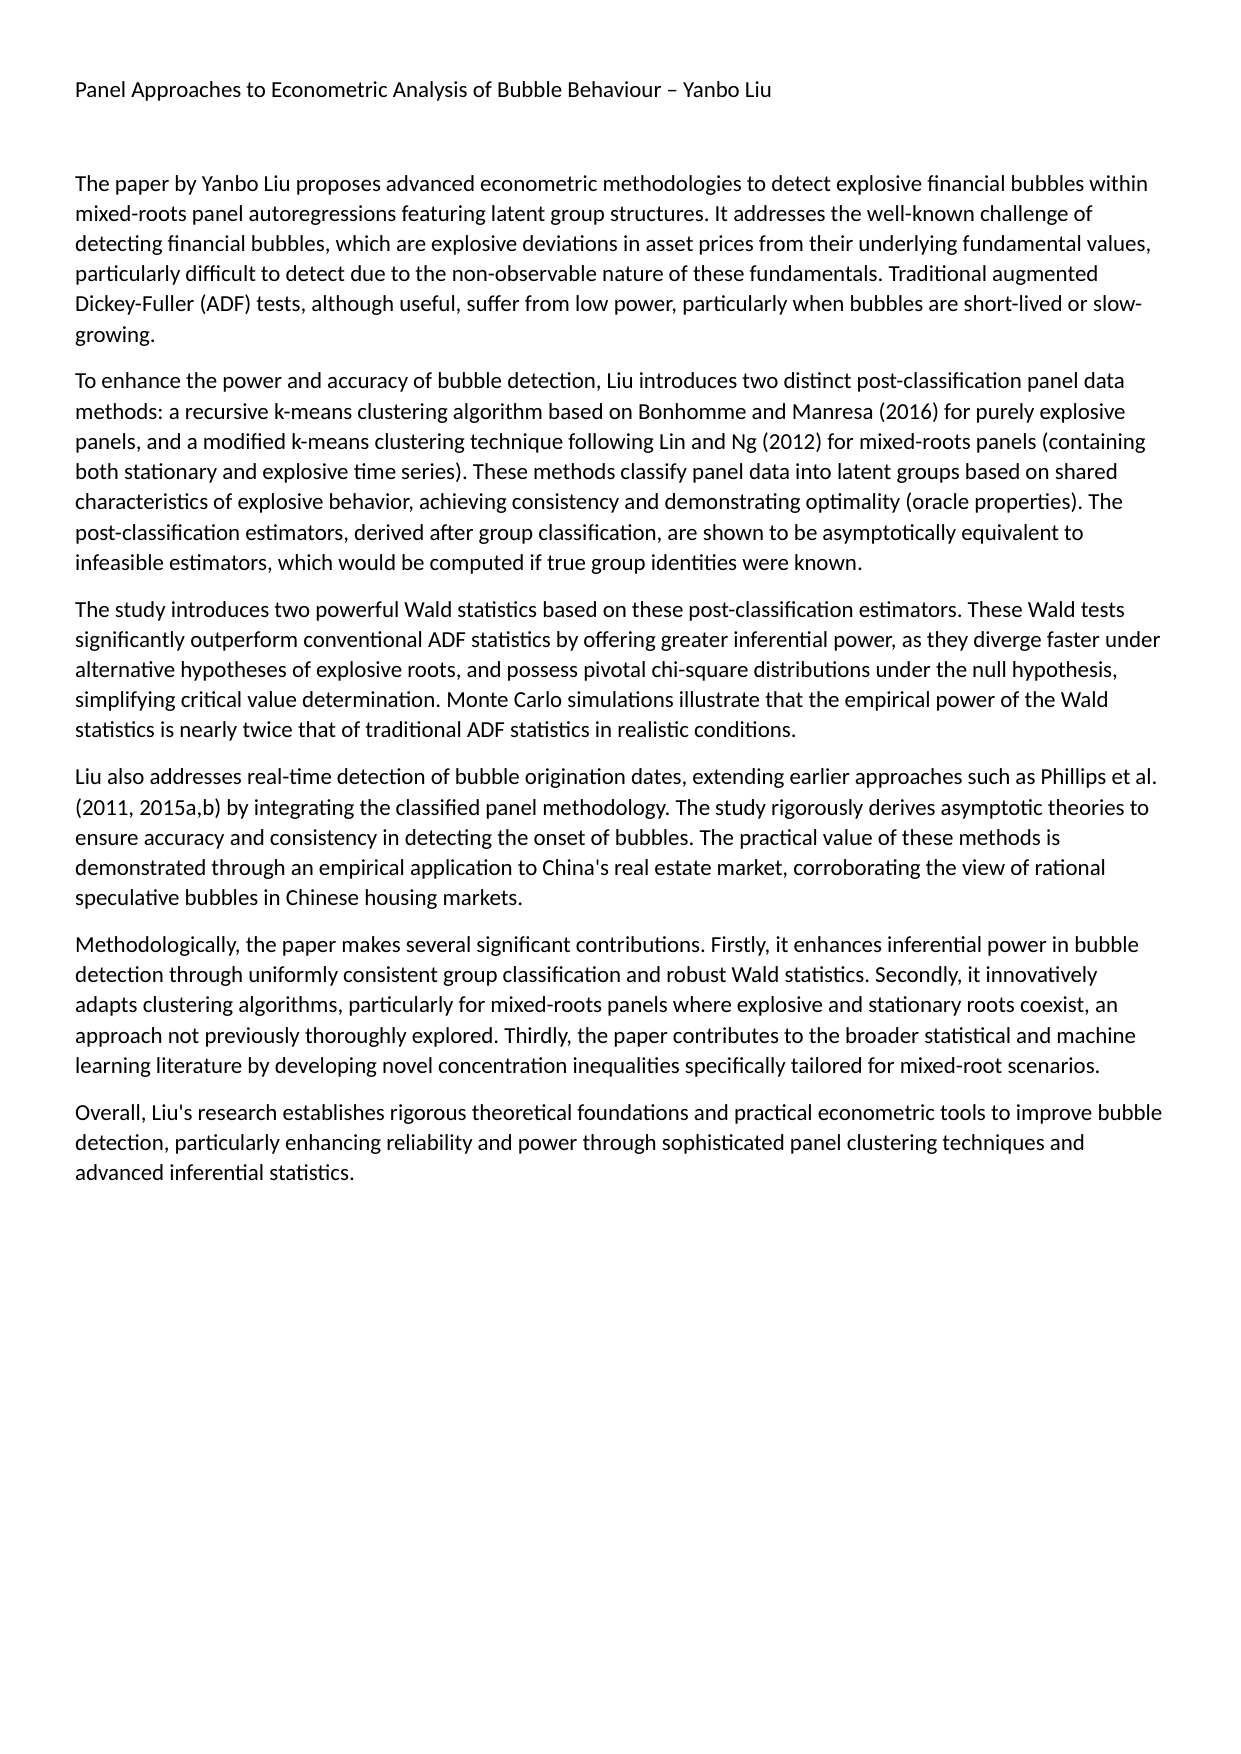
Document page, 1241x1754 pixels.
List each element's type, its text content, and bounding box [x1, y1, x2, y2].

text The study introduces two powerful Wald statistics based on these post-classification estimators. These Wald tests significantly outperform conventional ADF statistics by offering greater inferential power, as they diverge faster under alternative hypotheses of explosive roots, and possess pivotal chi-square distributions under the null hypothesis, simplifying critical value determination. Monte Carlo simulations illustrate that the empirical power of the Wald statistics is nearly twice that of traditional ADF statistics in realistic conditions. [75, 595, 1165, 744]
text Panel Approaches to Econometric Analysis of Bubble Behaviour – Yanbo Liu [75, 75, 1165, 103]
text Liu also addresses real-time detection of bubble origination dates, extending earlier approaches such as Phillips et al. (2011, 2015a,b) by integrating the classified panel methodology. The study rigorously derives asymptotic theories to ensure accuracy and consistency in detecting the onset of bubbles. The practical value of these methods is demonstrated through an empirical application to China's real estate market, corroborating the view of rational speculative bubbles in Chinese housing markets. [75, 762, 1165, 911]
text Methodologically, the paper makes several significant contributions. Firstly, it enhances inferential power in bubble detection through uniformly consistent group classification and robust Wald statistics. Secondly, it innovatively adapts clustering algorithms, particularly for mixed-roots panels where explosive and stationary roots coexist, an approach not previously thoroughly explored. Thirdly, the paper contributes to the broader statistical and machine learning literature by developing novel concentration inequalities specifically tailored for mixed-root scenarios. [75, 930, 1165, 1079]
text The paper by Yanbo Liu proposes advanced econometric methodologies to detect explosive financial bubbles within mixed-roots panel autoregressions featuring latent group structures. It addresses the well-known challenge of detecting financial bubbles, which are explosive deviations in asset prices from their underlying fundamental values, particularly difficult to detect due to the non-observable nature of these fundamentals. Traditional augmented Dickey-Fuller (ADF) tests, although useful, suffer from low power, particularly when bubbles are short-lived or slow-growing. [75, 169, 1165, 348]
text To enhance the power and accuracy of bubble detection, Liu introduces two distinct post-classification panel data methods: a recursive k-means clustering algorithm based on Bonhomme and Manresa (2016) for purely explosive panels, and a modified k-means clustering technique following Lin and Ng (2012) for mixed-roots panels (containing both stationary and explosive time series). These methods classify panel data into latent groups based on shared characteristics of explosive behavior, achieving consistency and demonstrating optimality (oracle properties). The post-classification estimators, derived after group classification, are shown to be asymptotically equivalent to infeasible estimators, which would be computed if true group identities were known. [75, 367, 1165, 576]
text Overall, Liu's research establishes rigorous theoretical foundations and practical econometric tools to improve bubble detection, particularly enhancing reliability and power through sophisticated panel clustering techniques and advanced inferential statistics. [75, 1098, 1165, 1186]
